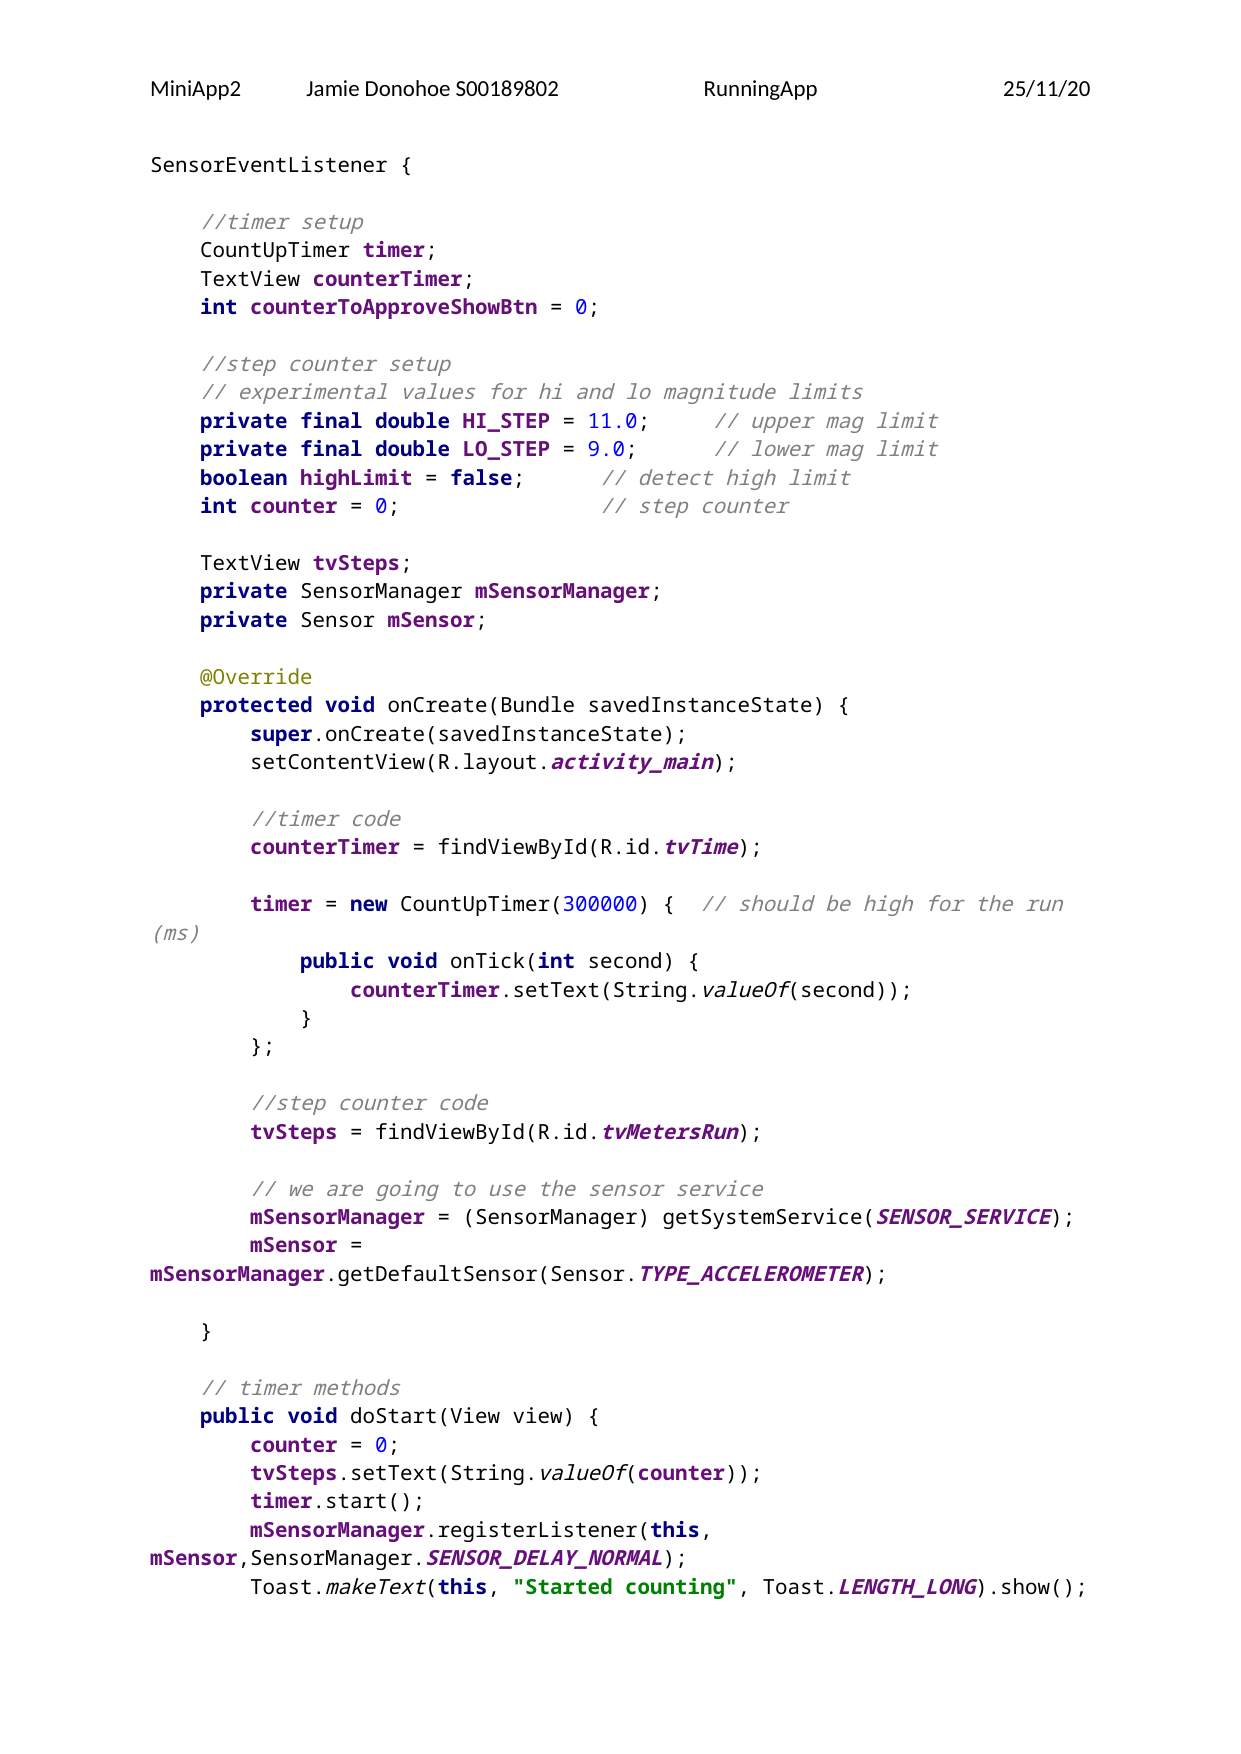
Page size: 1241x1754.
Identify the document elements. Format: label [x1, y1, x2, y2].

text [150, 150, 1090, 1600]
